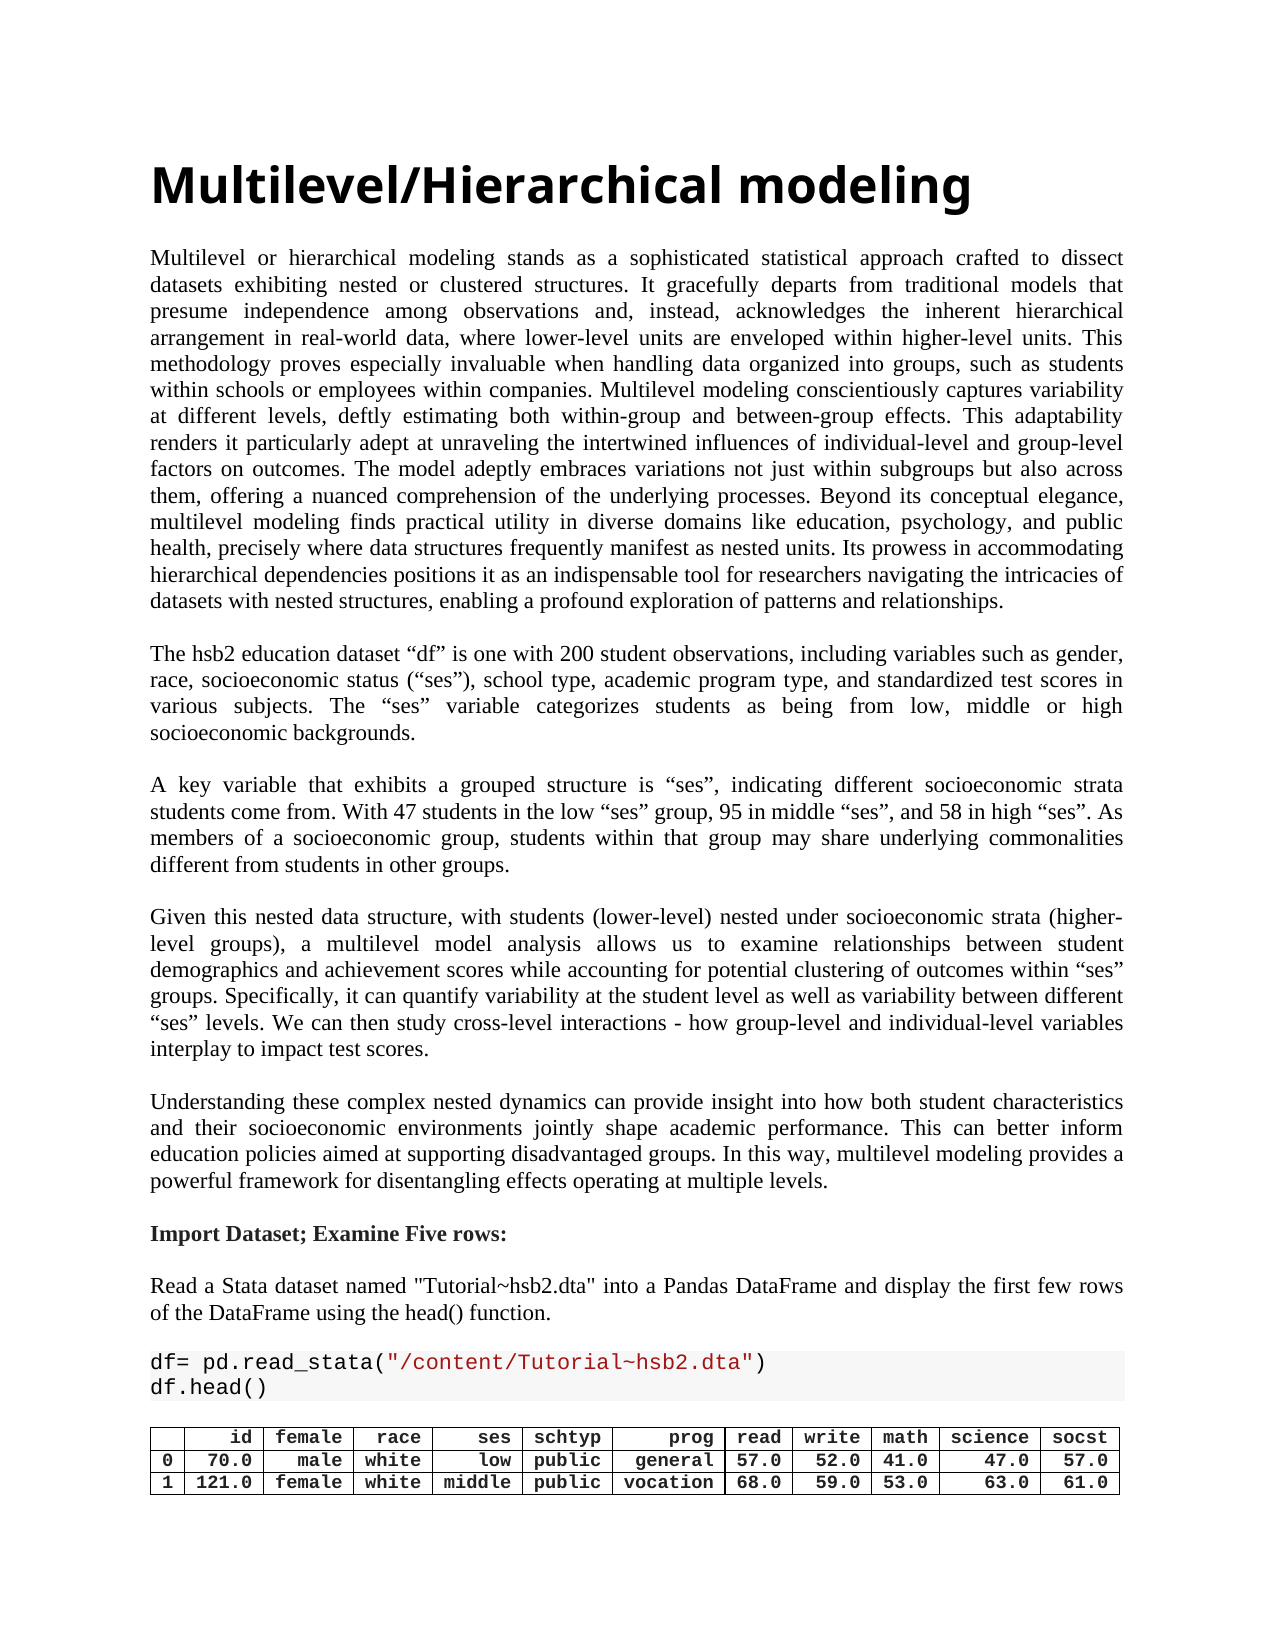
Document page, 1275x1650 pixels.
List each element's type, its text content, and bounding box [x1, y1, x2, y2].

text Given this nested data structure, with students (lower-level) nested under socioeconomic strata (higher-level groups), a multilevel model analysis allows us to examine relationships between student demographics and achievement scores while accounting for potential clustering of outcomes within “ses” groups. Specifically, it can quantify variability at the student level as well as variability between different “ses” levels. We can then study cross-level interactions - how group-level and individual-level variables interplay to impact test scores. [150, 903, 1125, 1061]
table_cell white [354, 1451, 432, 1472]
table_header id [185, 1428, 263, 1449]
table_cell public [523, 1473, 612, 1494]
table_header race [354, 1428, 432, 1449]
text Understanding these complex nested dynamics can provide insight into how both student characteristics and their socioeconomic environments jointly shape academic performance. This can better inform education policies aimed at supporting disadvantaged groups. In this way, multilevel modeling provides a powerful framework for disentangling effects operating at multiple levels. [150, 1088, 1125, 1193]
table_header prog [613, 1428, 724, 1449]
table_header schtyp [523, 1428, 612, 1449]
table_cell 1 [151, 1473, 184, 1494]
table_cell 52.0 [793, 1451, 871, 1472]
table_header write [793, 1428, 871, 1449]
table_cell female [264, 1473, 353, 1494]
table_cell 47.0 [940, 1451, 1040, 1472]
table_cell 57.0 [726, 1451, 792, 1472]
table_header female [264, 1428, 353, 1449]
table_cell male [264, 1451, 353, 1472]
table_header ses [433, 1428, 522, 1449]
table_cell 63.0 [940, 1473, 1040, 1494]
table_cell 57.0 [1041, 1451, 1119, 1472]
table_cell 53.0 [872, 1473, 939, 1494]
text A key variable that exhibits a grouped structure is “ses”, indicating different socioeconomic strata students come from. With 47 students in the low “ses” group, 95 in middle “ses”, and 58 in high “ses”. As members of a socioeconomic group, students within that group may share underlying commonalities different from students in other groups. [150, 772, 1125, 877]
table_cell 59.0 [793, 1473, 871, 1494]
text Multilevel or hierarchical modeling stands as a sophisticated statistical approach crafted to dissect datasets exhibiting nested or clustered structures. It gracefully departs from traditional models that presume independence among observations and, instead, acknowledges the inherent hierarchical arrangement in real-world data, where lower-level units are enveloped within higher-level units. This methodology proves especially invaluable when handling data organized into groups, such as students within schools or employees within companies. Multilevel modeling conscientiously captures variability at different levels, deftly estimating both within-group and between-group effects. This adaptability renders it particularly adept at unraveling the intertwined influences of individual-level and group-level factors on outcomes. The model adeptly embraces variations not just within subgroups but also across them, offering a nuanced comprehension of the underlying processes. Beyond its conceptual elegance, multilevel modeling finds practical utility in diverse domains like education, psychology, and public health, precisely where data structures frequently manifest as nested units. Its prowess in accommodating hierarchical dependencies positions it as an indispensable tool for researchers navigating the intricacies of datasets with nested structures, enabling a profound exploration of patterns and relationships. [150, 244, 1125, 613]
table_cell low [433, 1451, 522, 1472]
table_cell vocation [613, 1473, 724, 1494]
table_cell 61.0 [1041, 1473, 1119, 1494]
table_cell 68.0 [726, 1473, 792, 1494]
table_header socst [1041, 1428, 1119, 1449]
table_cell 70.0 [185, 1451, 263, 1472]
table_cell public [523, 1451, 612, 1472]
table_cell 41.0 [872, 1451, 939, 1472]
table_cell white [354, 1473, 432, 1494]
text df= pd.read_stata("/content/Tutorial~hsb2.dta") [150, 1351, 1125, 1376]
text Import Dataset; Examine Five rows: [150, 1219, 1125, 1246]
text The hsb2 education dataset “df” is one with 200 student observations, including variables such as gender, race, socioeconomic status (“ses”), school type, academic program type, and standardized test scores in various subjects. The “ses” variable categorizes students as being from low, middle or high socioeconomic backgrounds. [150, 640, 1125, 745]
table_header science [940, 1428, 1040, 1449]
table_cell 121.0 [185, 1473, 263, 1494]
text Read a Stata dataset named "Tutorial~hsb2.dta" into a Pandas DataFrame and display the first few rows of the DataFrame using the head() function. [150, 1272, 1125, 1325]
table_cell general [613, 1451, 724, 1472]
subtitle Multilevel/Hierarchical modeling [150, 150, 1125, 218]
table_cell middle [433, 1473, 522, 1494]
text df.head() [150, 1376, 1125, 1401]
table_cell 0 [151, 1451, 184, 1472]
table_header read [726, 1428, 792, 1449]
table_header [151, 1428, 184, 1449]
table_header math [872, 1428, 939, 1449]
